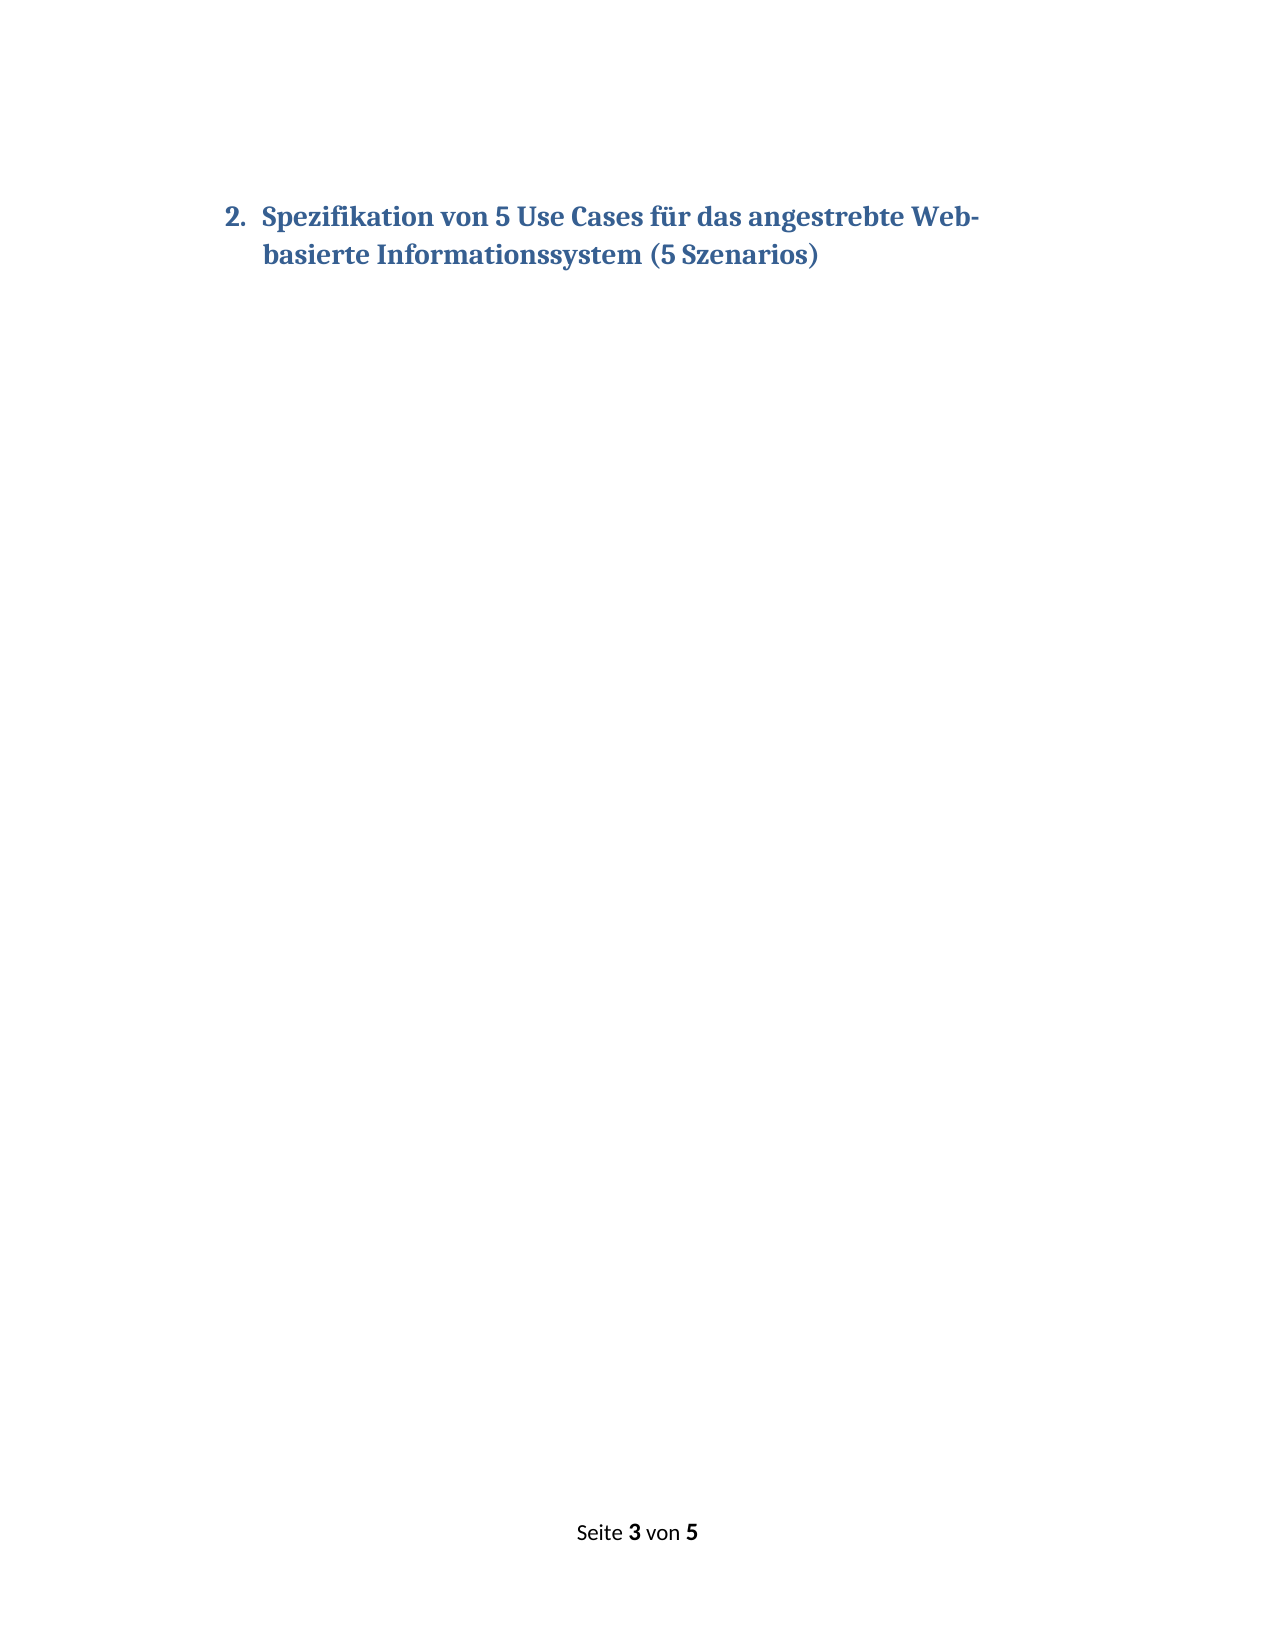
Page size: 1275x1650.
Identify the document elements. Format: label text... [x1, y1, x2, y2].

subtitle Spezifikation von 5 Use Cases für das angestrebte Web-basierte Informationssystem (5 Szenarios) [225, 200, 1087, 272]
